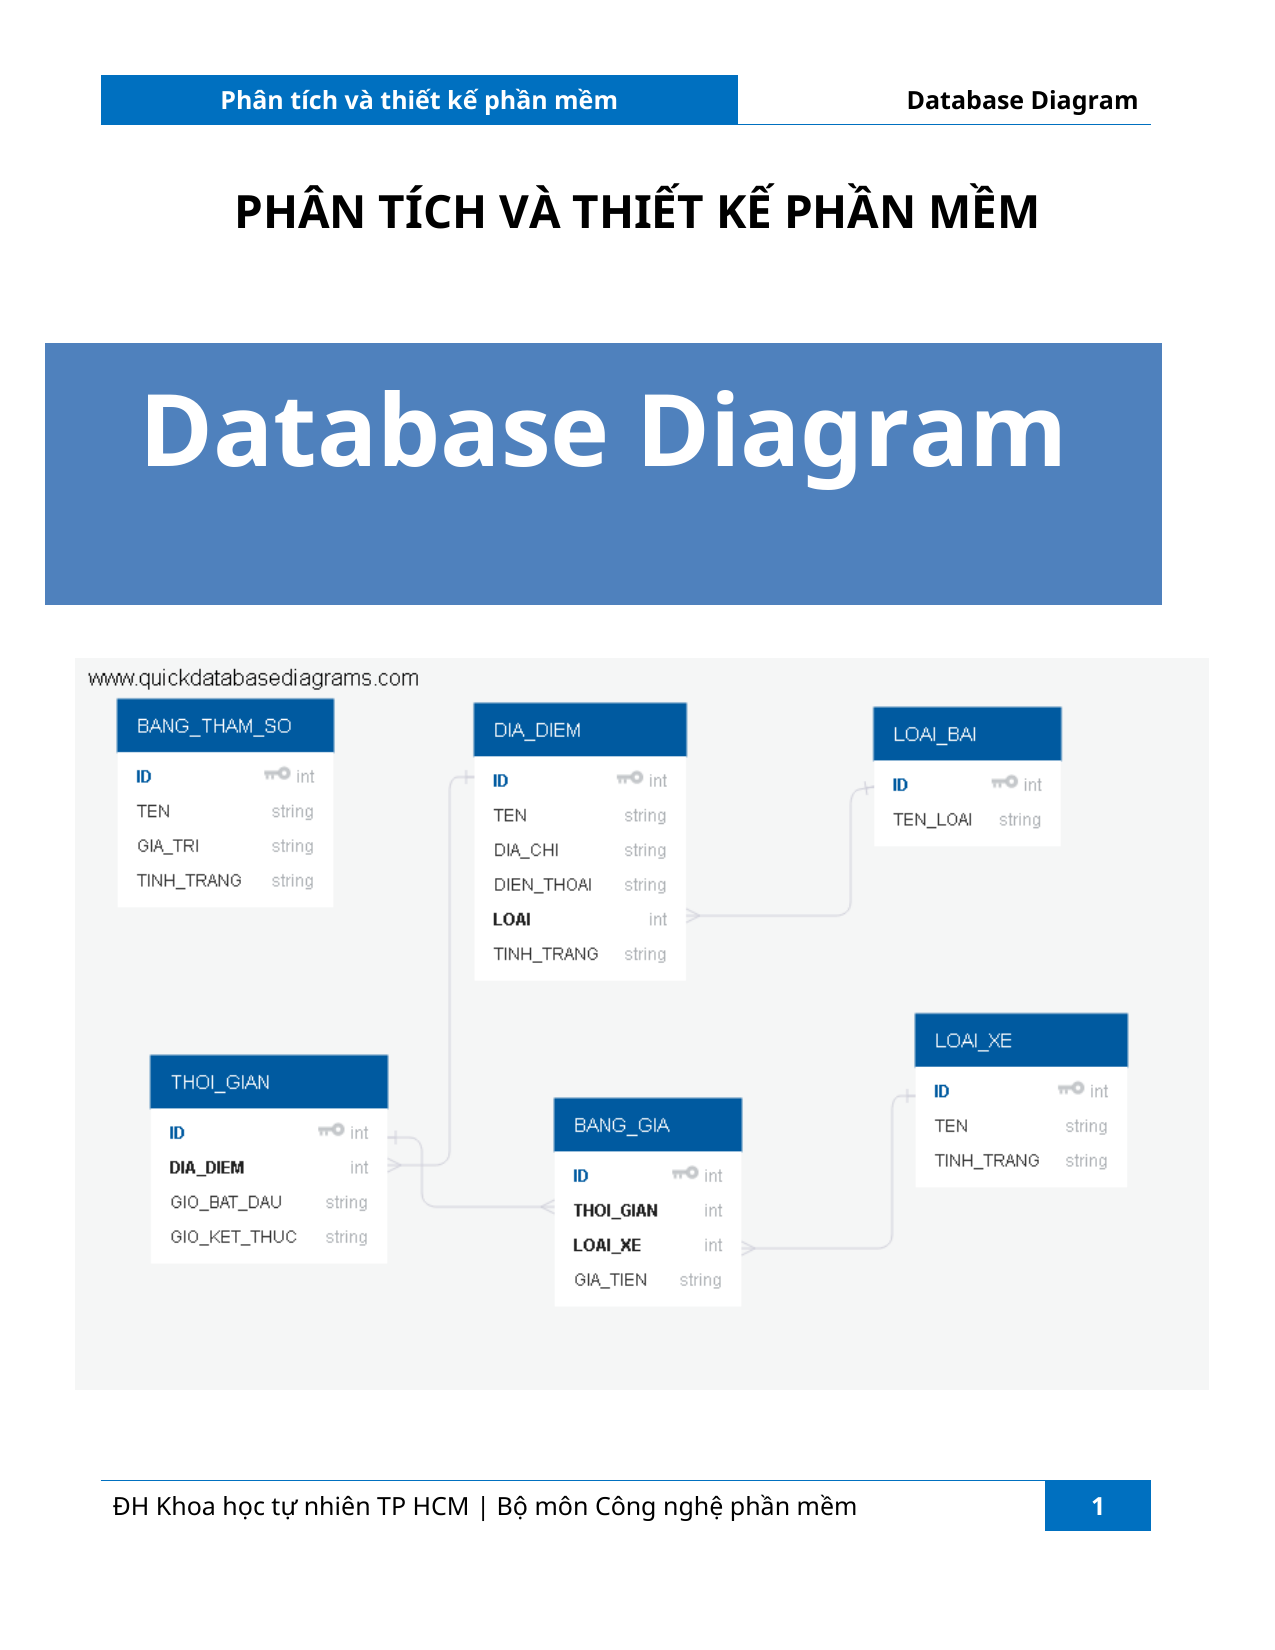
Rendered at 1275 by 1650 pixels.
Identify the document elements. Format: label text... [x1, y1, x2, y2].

picture [75, 658, 1209, 1390]
text PHÂN TÍCH VÀ THIẾT KẾ PHẦN MỀM [112, 180, 1162, 242]
